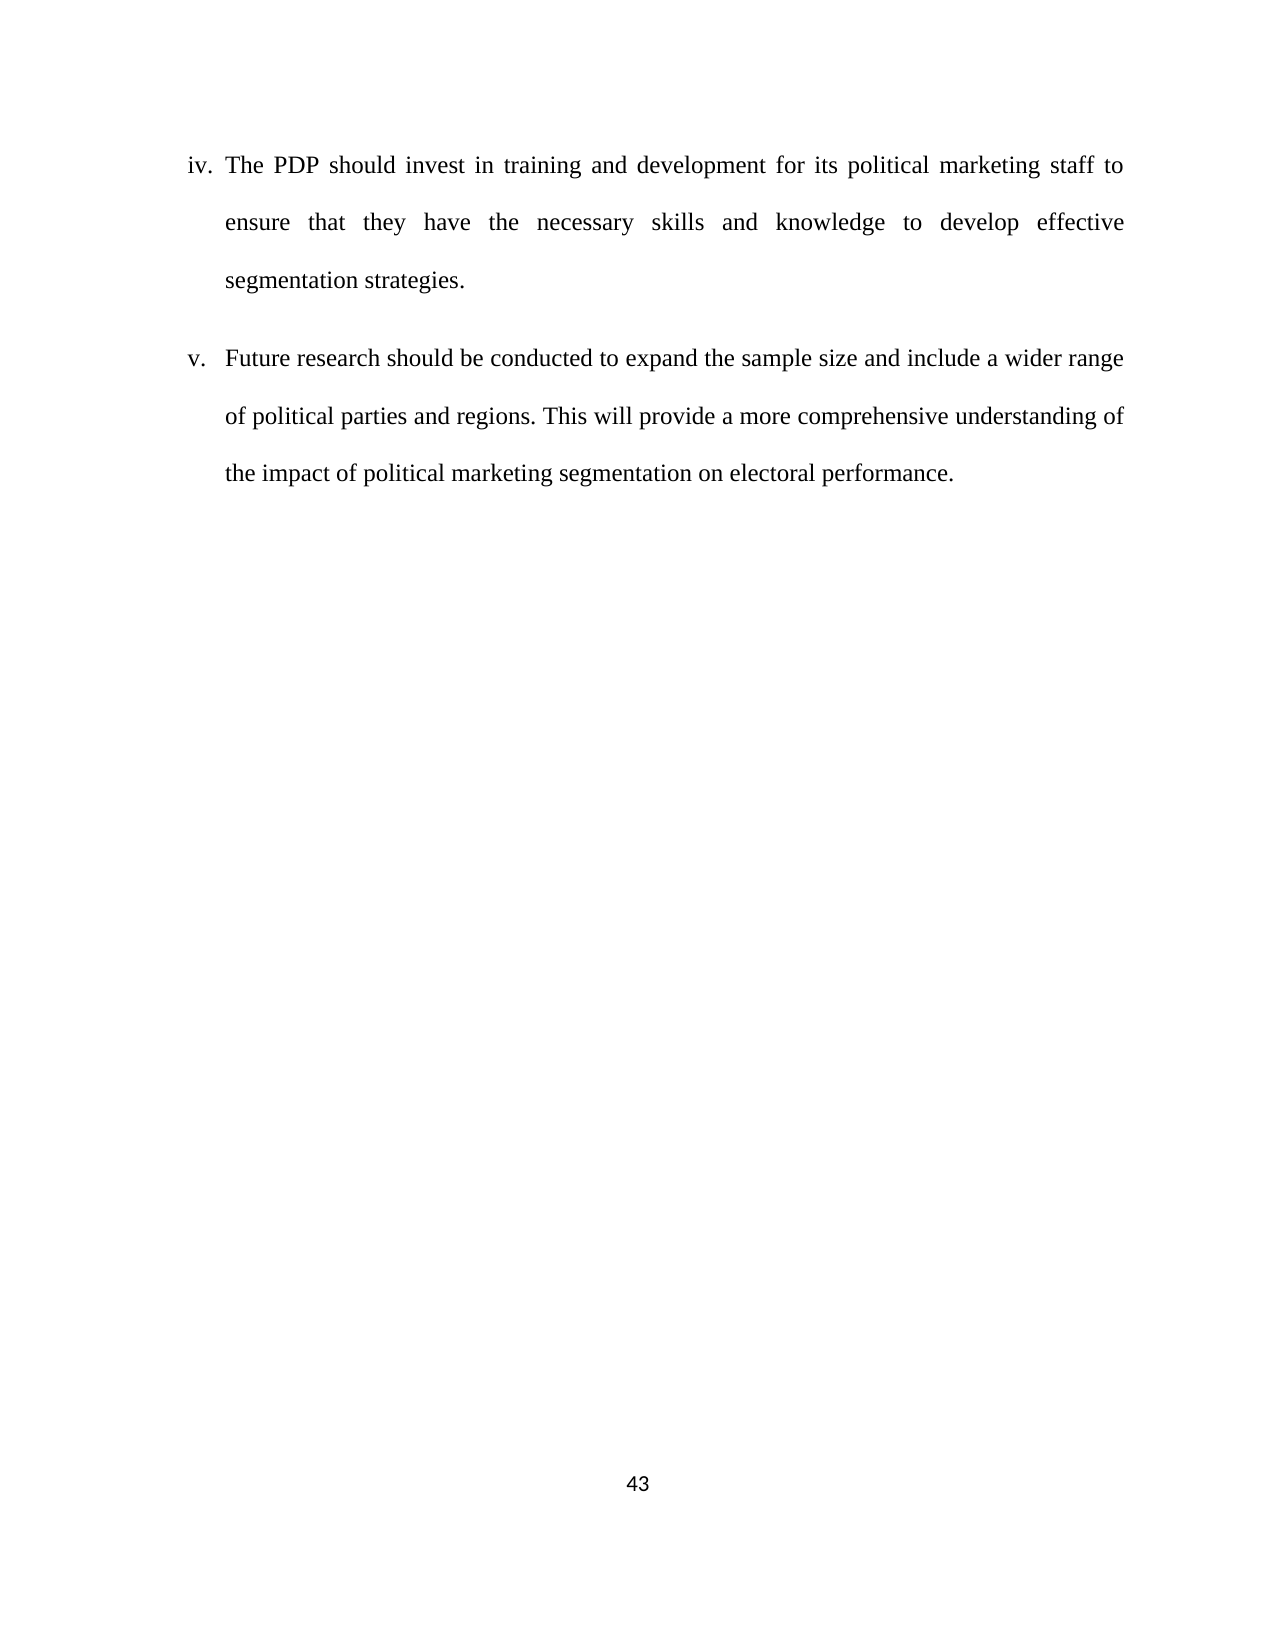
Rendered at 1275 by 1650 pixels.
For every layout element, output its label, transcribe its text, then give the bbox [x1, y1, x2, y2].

list Future research should be conducted to expand the sample size and include a wider range of political parties and regions. This will provide a more comprehensive understanding of the impact of political marketing segmentation on electoral performance. [187, 343, 1125, 487]
list The PDP should invest in training and development for its political marketing staff to ensure that they have the necessary skills and knowledge to develop effective segmentation strategies. [187, 150, 1125, 294]
